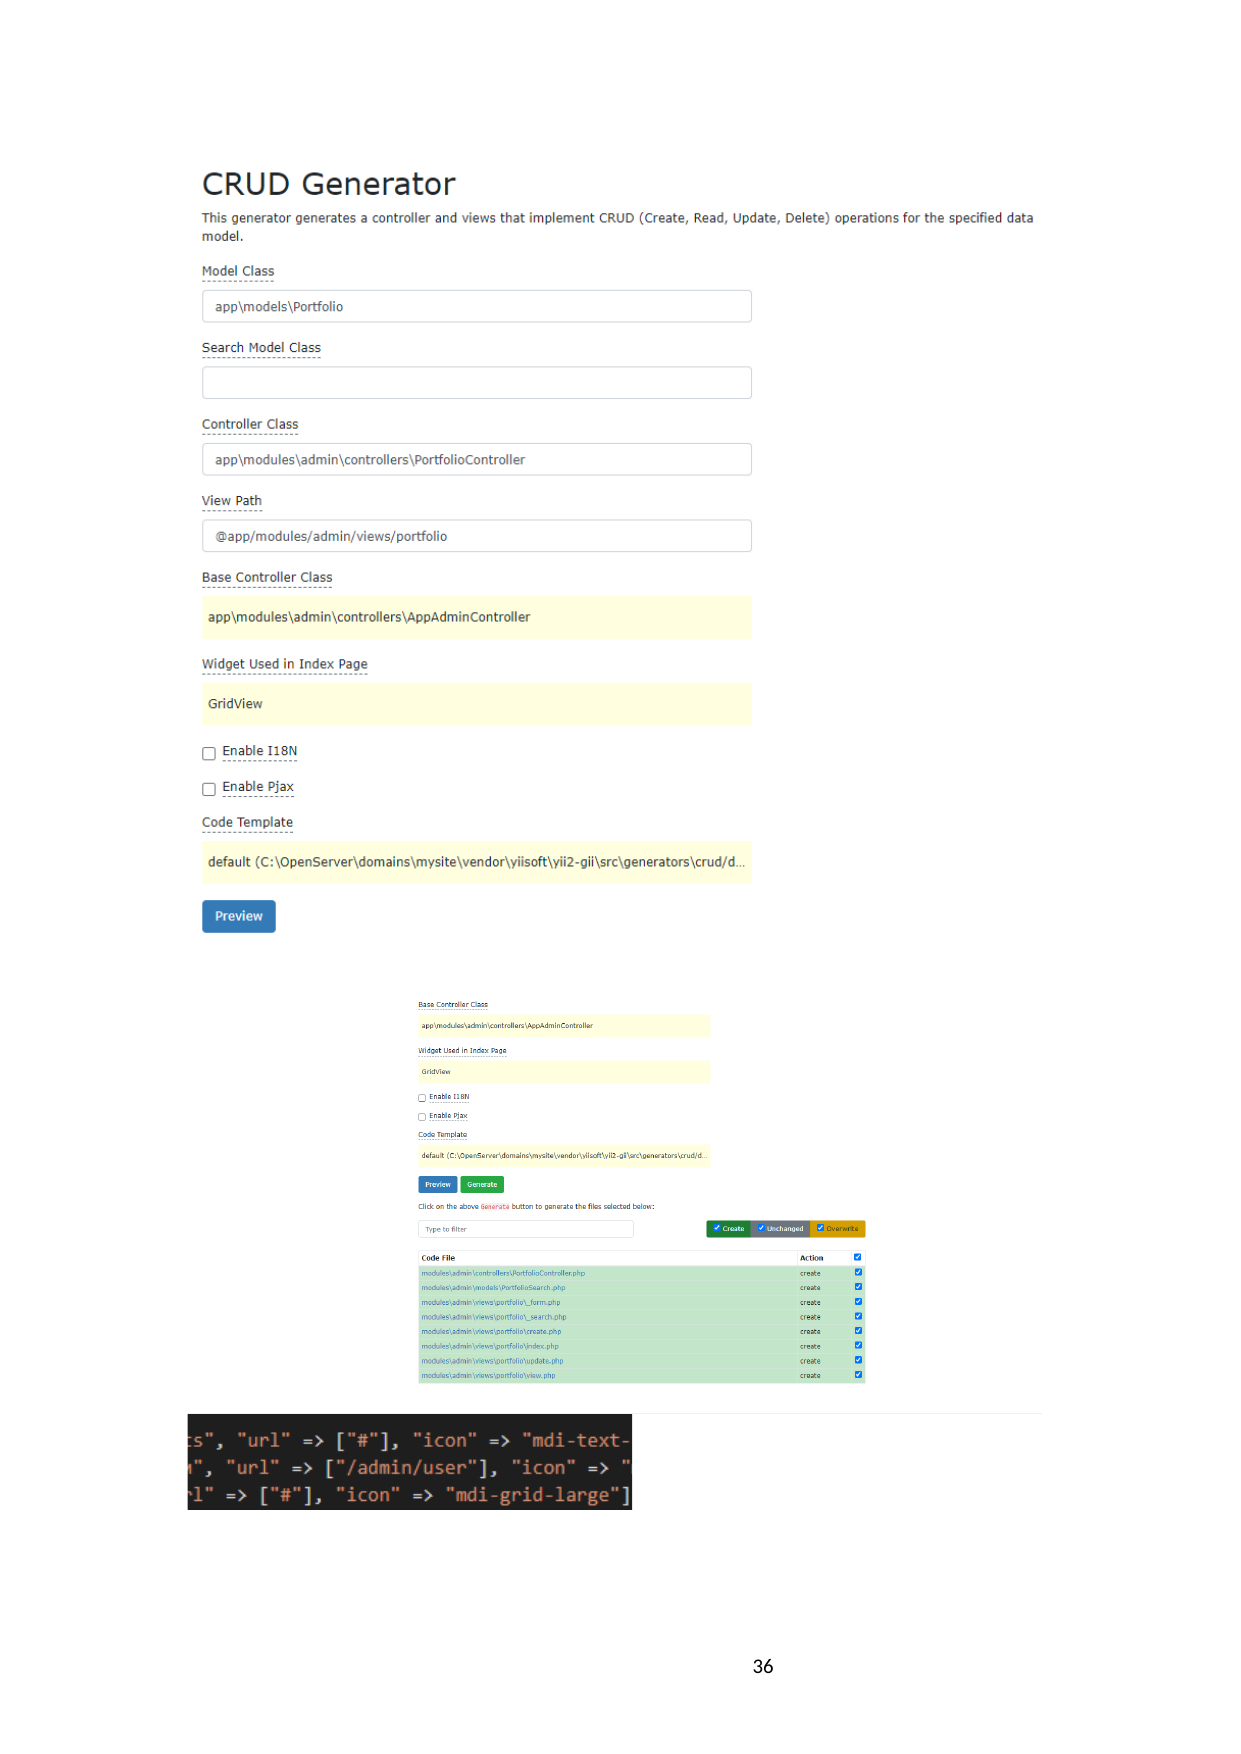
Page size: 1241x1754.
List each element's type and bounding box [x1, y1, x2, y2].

picture [187, 150, 1053, 942]
picture [187, 992, 1043, 1510]
